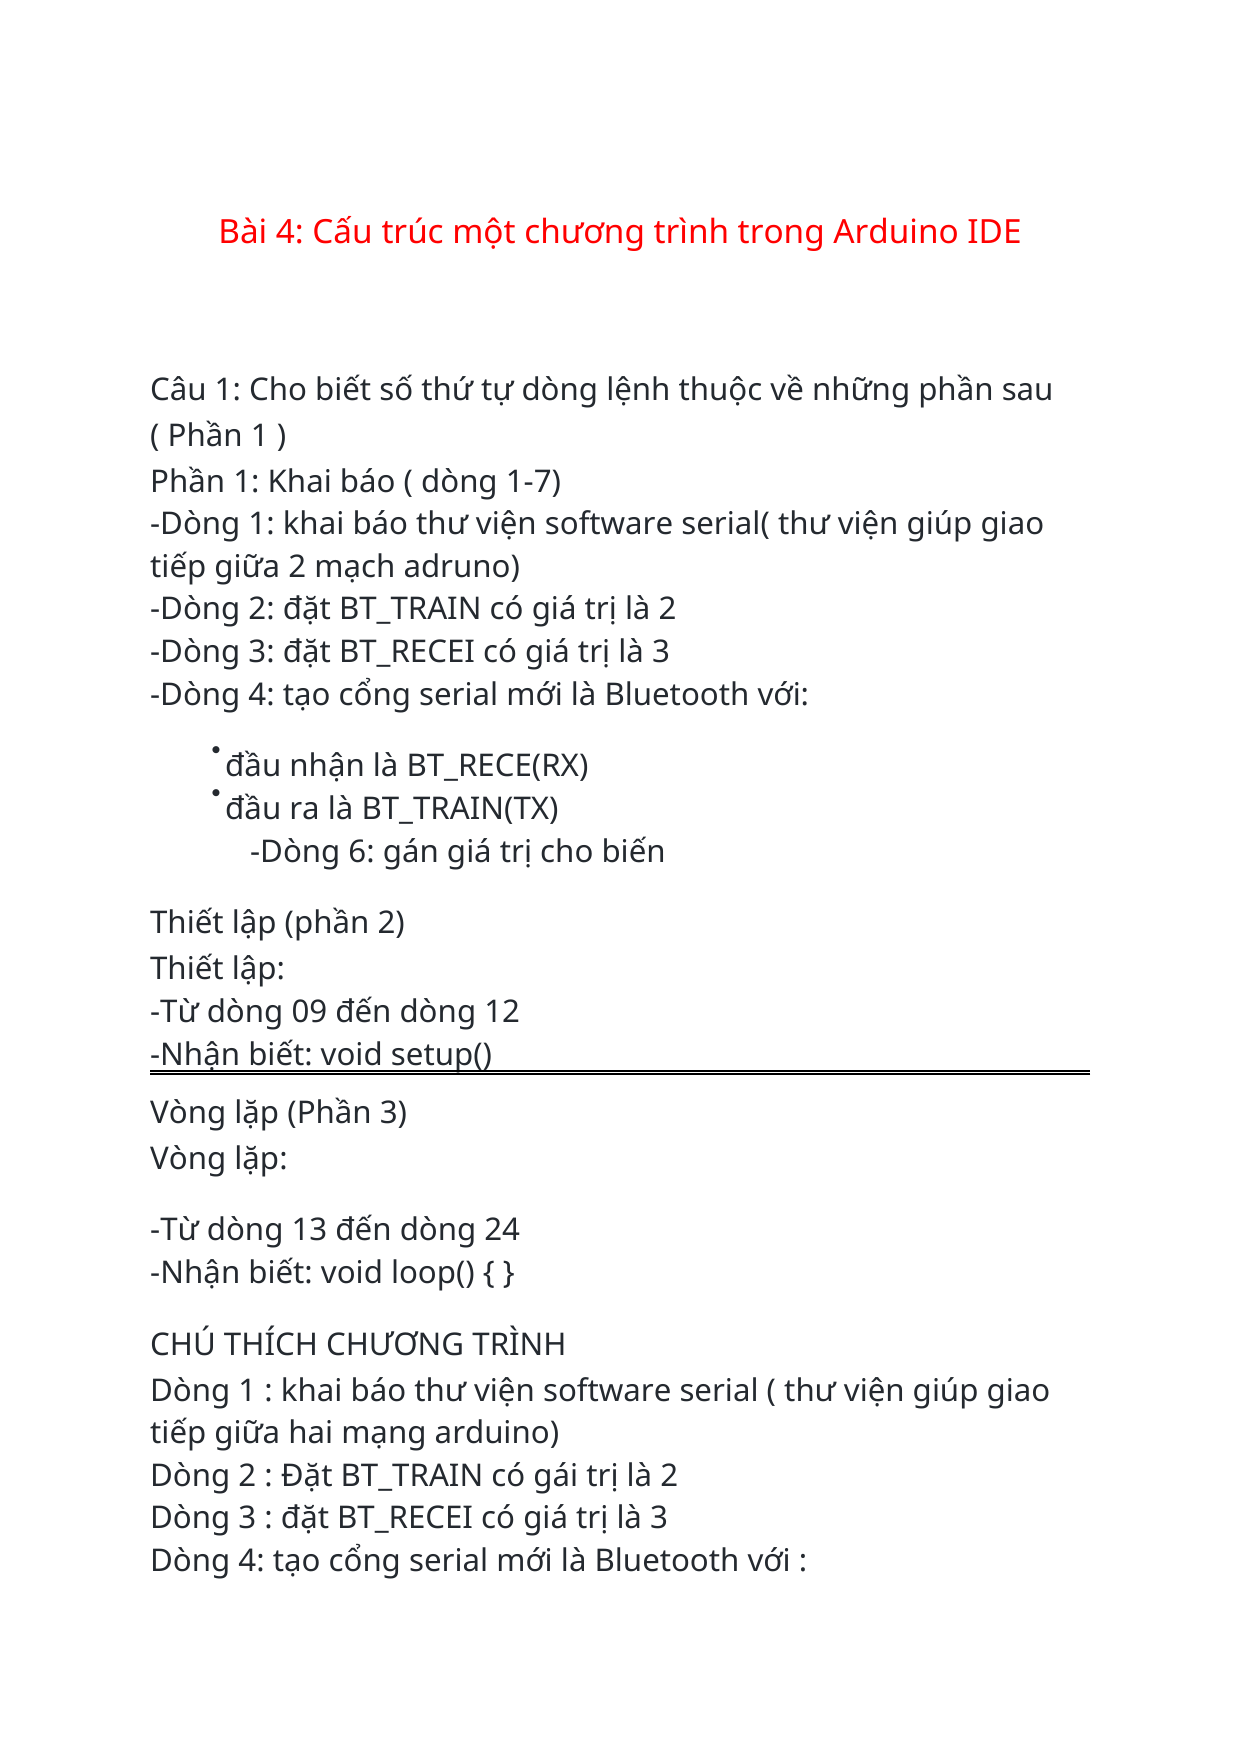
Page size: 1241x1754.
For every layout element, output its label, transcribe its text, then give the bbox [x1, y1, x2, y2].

text -Từ dòng 13 đến dòng 24 -Nhận biết: void loop() { } [150, 1207, 1090, 1293]
text Vòng lặp: [150, 1136, 1090, 1178]
text Phần 1: Khai báo ( dòng 1-7) -Dòng 1: khai báo thư viện software serial( thư viện giúp giao tiếp giữa 2 mạch adruno) -Dòng 2: đặt BT_TRAIN có giá trị là 2 -Dòng 3: đặt BT_RECEI có giá trị là 3 -Dòng 4: tạo cổng serial mới là Bluetooth với: [150, 458, 1090, 714]
subtitle Câu 1: Cho biết số thứ tự dòng lệnh thuộc về những phần sau ( Phần 1 ) [150, 367, 1090, 455]
text Dòng 1 : khai báo thư viện software serial ( thư viện giúp giao tiếp giữa hai mạng arduino) Dòng 2 : Đặt BT_TRAIN có gái trị là 2 Dòng 3 : đặt BT_RECEI có giá trị là 3 Dòng 4: tạo cổng serial mới là Bluetooth với : [150, 1368, 1090, 1581]
list đầu ra là BT_TRAIN(TX) -Dòng 6: gán giá trị cho biến [212, 786, 1090, 871]
list đầu nhận là BT_RECE(RX) [212, 743, 1090, 786]
subtitle Thiết lập (phần 2) [150, 900, 1090, 943]
subtitle Bài 4: Cấu trúc một chương trình trong Arduino IDE [150, 208, 1090, 254]
subtitle CHÚ THÍCH CHƯƠNG TRÌNH [150, 1322, 1090, 1364]
subtitle Vòng lặp (Phần 3) [150, 1090, 1090, 1132]
text Thiết lập: -Từ dòng 09 đến dòng 12 -Nhận biết: void setup() [150, 946, 1090, 1070]
